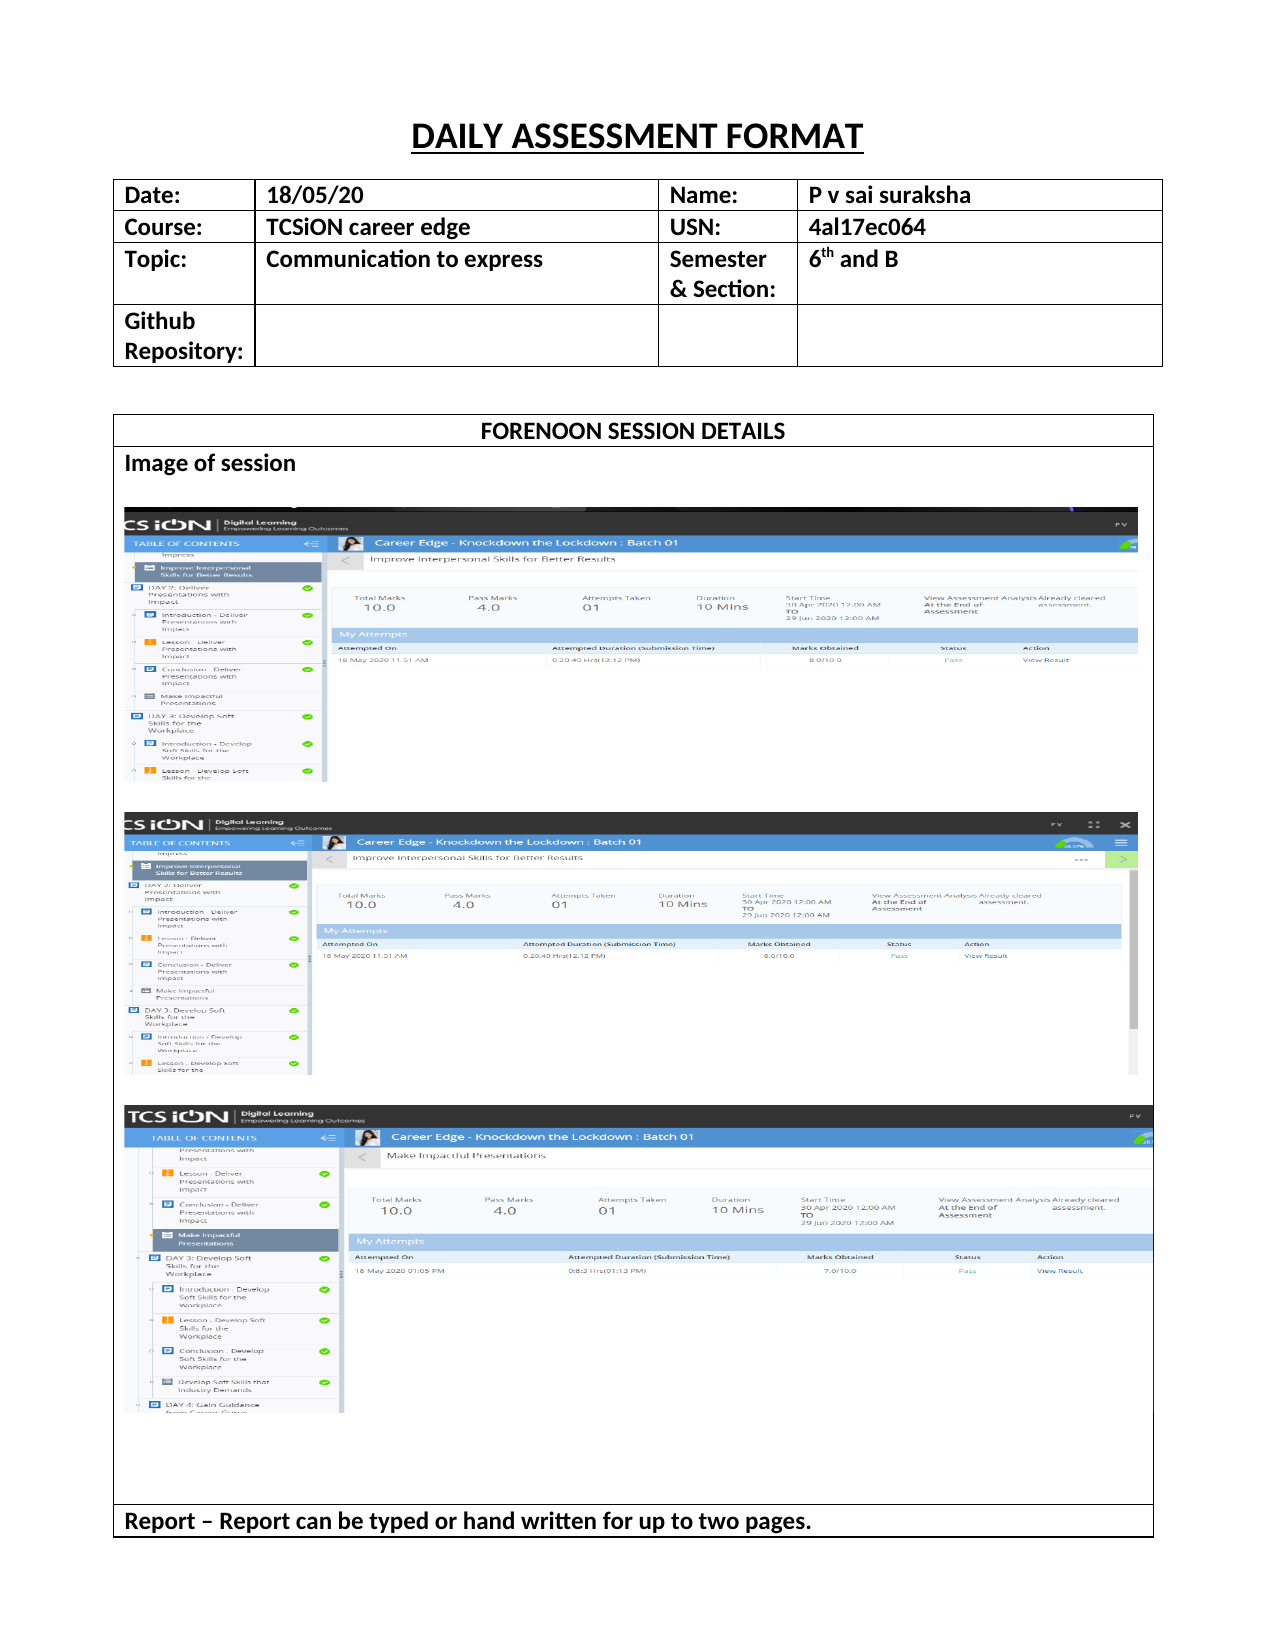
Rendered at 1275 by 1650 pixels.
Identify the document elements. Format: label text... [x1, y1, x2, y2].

table_cell USN: [659, 211, 797, 242]
table_cell Course: [114, 211, 254, 242]
table_cell Communication to express [256, 243, 658, 304]
table_header FORENOON SESSION DETAILS [114, 415, 1153, 446]
table_header Name: [659, 180, 797, 210]
table_cell Topic: [114, 243, 254, 304]
picture [124, 1105, 1154, 1413]
text DAILY ASSESSMENT FORMAT [112, 112, 1162, 158]
table_cell 6th and B [798, 243, 1162, 304]
table_header 18/05/20 [256, 180, 658, 210]
picture [124, 507, 1138, 782]
table_cell Image of session [114, 447, 1153, 1504]
table_header P v sai suraksha [798, 180, 1162, 210]
table_cell 4al17ec064 [798, 211, 1162, 242]
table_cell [114, 1505, 1153, 1536]
picture [124, 812, 1138, 1075]
table_cell [256, 305, 658, 366]
table_cell [798, 305, 1162, 366]
table_cell Semester & Section: [659, 243, 797, 304]
table_header Date: [114, 180, 254, 210]
table_cell TCSiON career edge [256, 211, 658, 242]
table_cell Github Repository: [114, 305, 254, 366]
table_cell [659, 305, 797, 366]
